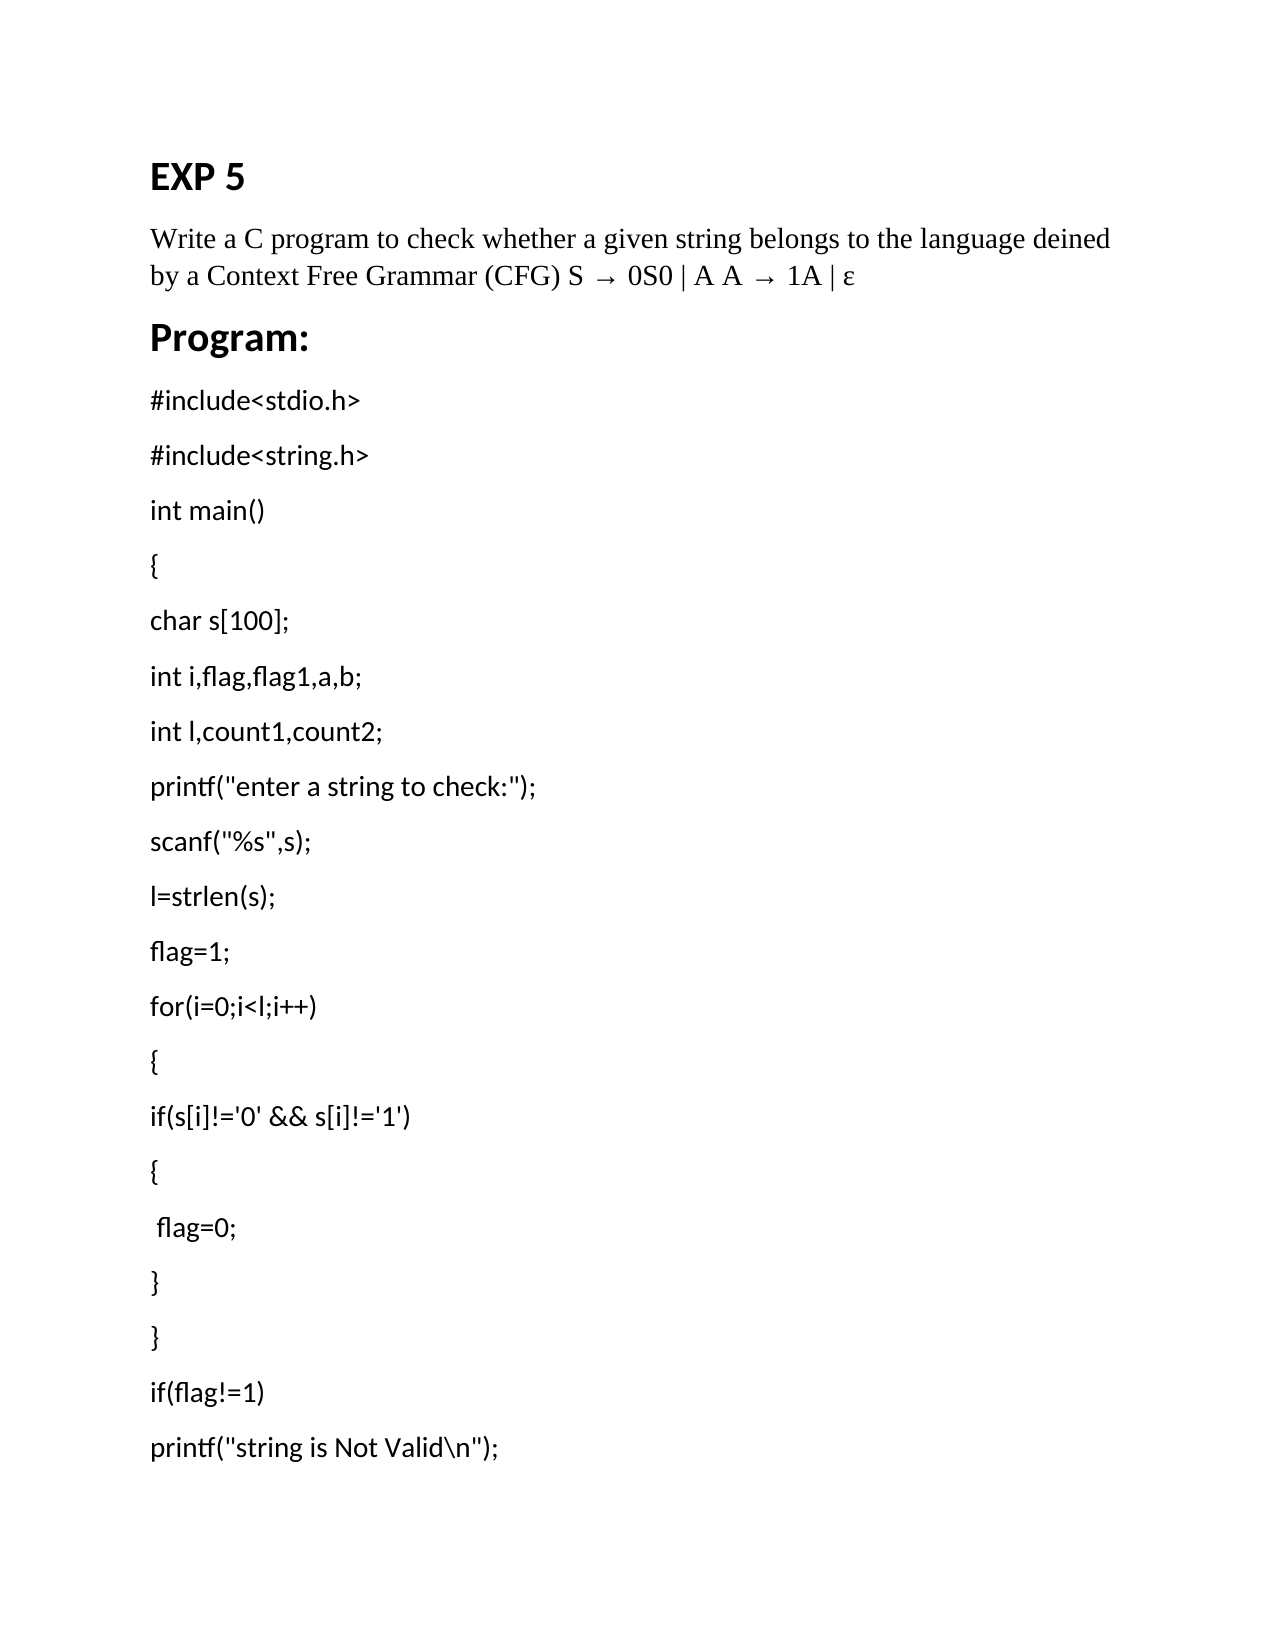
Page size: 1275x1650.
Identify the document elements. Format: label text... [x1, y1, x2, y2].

text int main() [150, 492, 1125, 528]
text int l,count1,count2; [150, 713, 1125, 748]
text for(i=0;i<l;i++) [150, 988, 1125, 1024]
text #include<string.h> [150, 437, 1125, 473]
text } [150, 1264, 1125, 1299]
text l=strlen(s); [150, 878, 1125, 914]
text char s[100]; [150, 602, 1125, 638]
text if(flag!=1) [150, 1374, 1125, 1409]
text } [150, 1319, 1125, 1354]
text { [150, 1043, 1125, 1079]
text if(s[i]!='0' && s[i]!='1') [150, 1098, 1125, 1134]
text Write a C program to check whether a given string belongs to the language deined by a Context Free Grammar (CFG) S → 0S0 | A A → 1A | ε [150, 222, 1125, 291]
text { [150, 1153, 1125, 1189]
text { [150, 547, 1125, 583]
text int i,flag,flag1,a,b; [150, 658, 1125, 693]
text printf("string is Not Valid\n"); [150, 1429, 1125, 1465]
text scanf("%s",s); [150, 823, 1125, 858]
text EXP 5 [150, 150, 1125, 201]
text printf("enter a string to check:"); [150, 768, 1125, 803]
text flag=1; [150, 933, 1125, 969]
text #include<stdio.h> [150, 382, 1125, 418]
text Program: [150, 311, 1125, 361]
text flag=0; [150, 1209, 1125, 1244]
